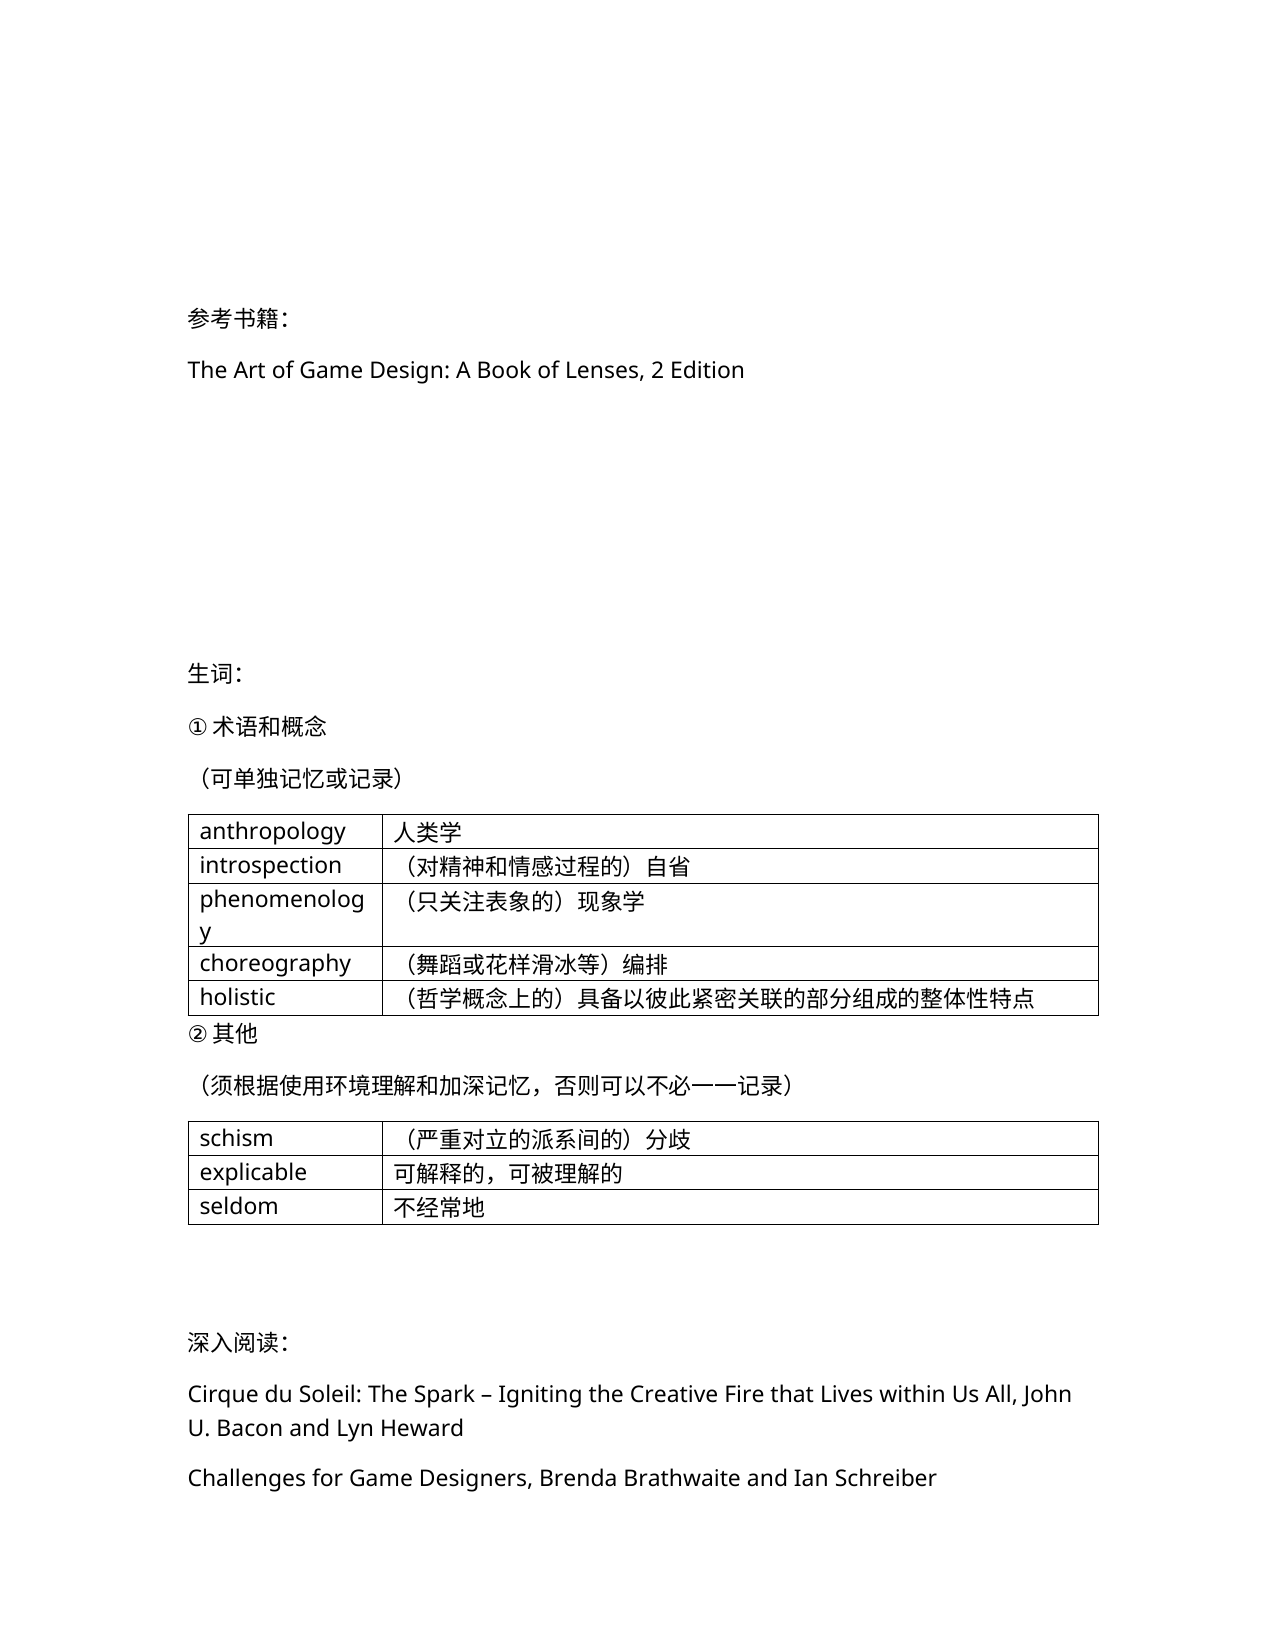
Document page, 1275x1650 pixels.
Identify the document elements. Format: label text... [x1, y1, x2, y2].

table_header anthropology [189, 815, 382, 848]
text ①术语和概念 [187, 709, 1087, 742]
table_cell seldom [189, 1190, 382, 1223]
table_cell holistic [189, 981, 382, 1014]
text The Art of Game Design: A Book of Lenses, 2 Edition [187, 354, 1087, 385]
text （可单独记忆或记录） [187, 761, 1087, 794]
table_cell （只关注表象的）现象学 [383, 884, 1098, 946]
table_header 人类学 [383, 815, 1098, 848]
table_cell （对精神和情感过程的）自省 [383, 849, 1098, 882]
table_cell （哲学概念上的）具备以彼此紧密关联的部分组成的整体性特点 [383, 981, 1098, 1014]
table_cell introspection [189, 849, 382, 882]
text （须根据使用环境理解和加深记忆，否则可以不必一一记录） [187, 1068, 1087, 1101]
table_header schism [189, 1122, 382, 1155]
table_cell 可解释的，可被理解的 [383, 1156, 1098, 1189]
text Challenges for Game Designers, Brenda Brathwaite and Ian Schreiber [187, 1462, 1087, 1493]
table_cell phenomenology [189, 884, 382, 946]
table_header （严重对立的派系间的）分歧 [383, 1122, 1098, 1155]
table_cell explicable [189, 1156, 382, 1189]
table_cell 不经常地 [383, 1190, 1098, 1223]
text ②其他 [187, 1016, 1087, 1049]
text 生词： [187, 656, 1087, 689]
table_cell （舞蹈或花样滑冰等）编排 [383, 947, 1098, 980]
table_cell choreography [189, 947, 382, 980]
text 深入阅读： [187, 1325, 1087, 1358]
text 参考书籍： [187, 301, 1087, 334]
text Cirque du Soleil: The Spark – Igniting the Creative Fire that Lives within Us All, John U. Bacon and Lyn Heward [187, 1378, 1087, 1443]
